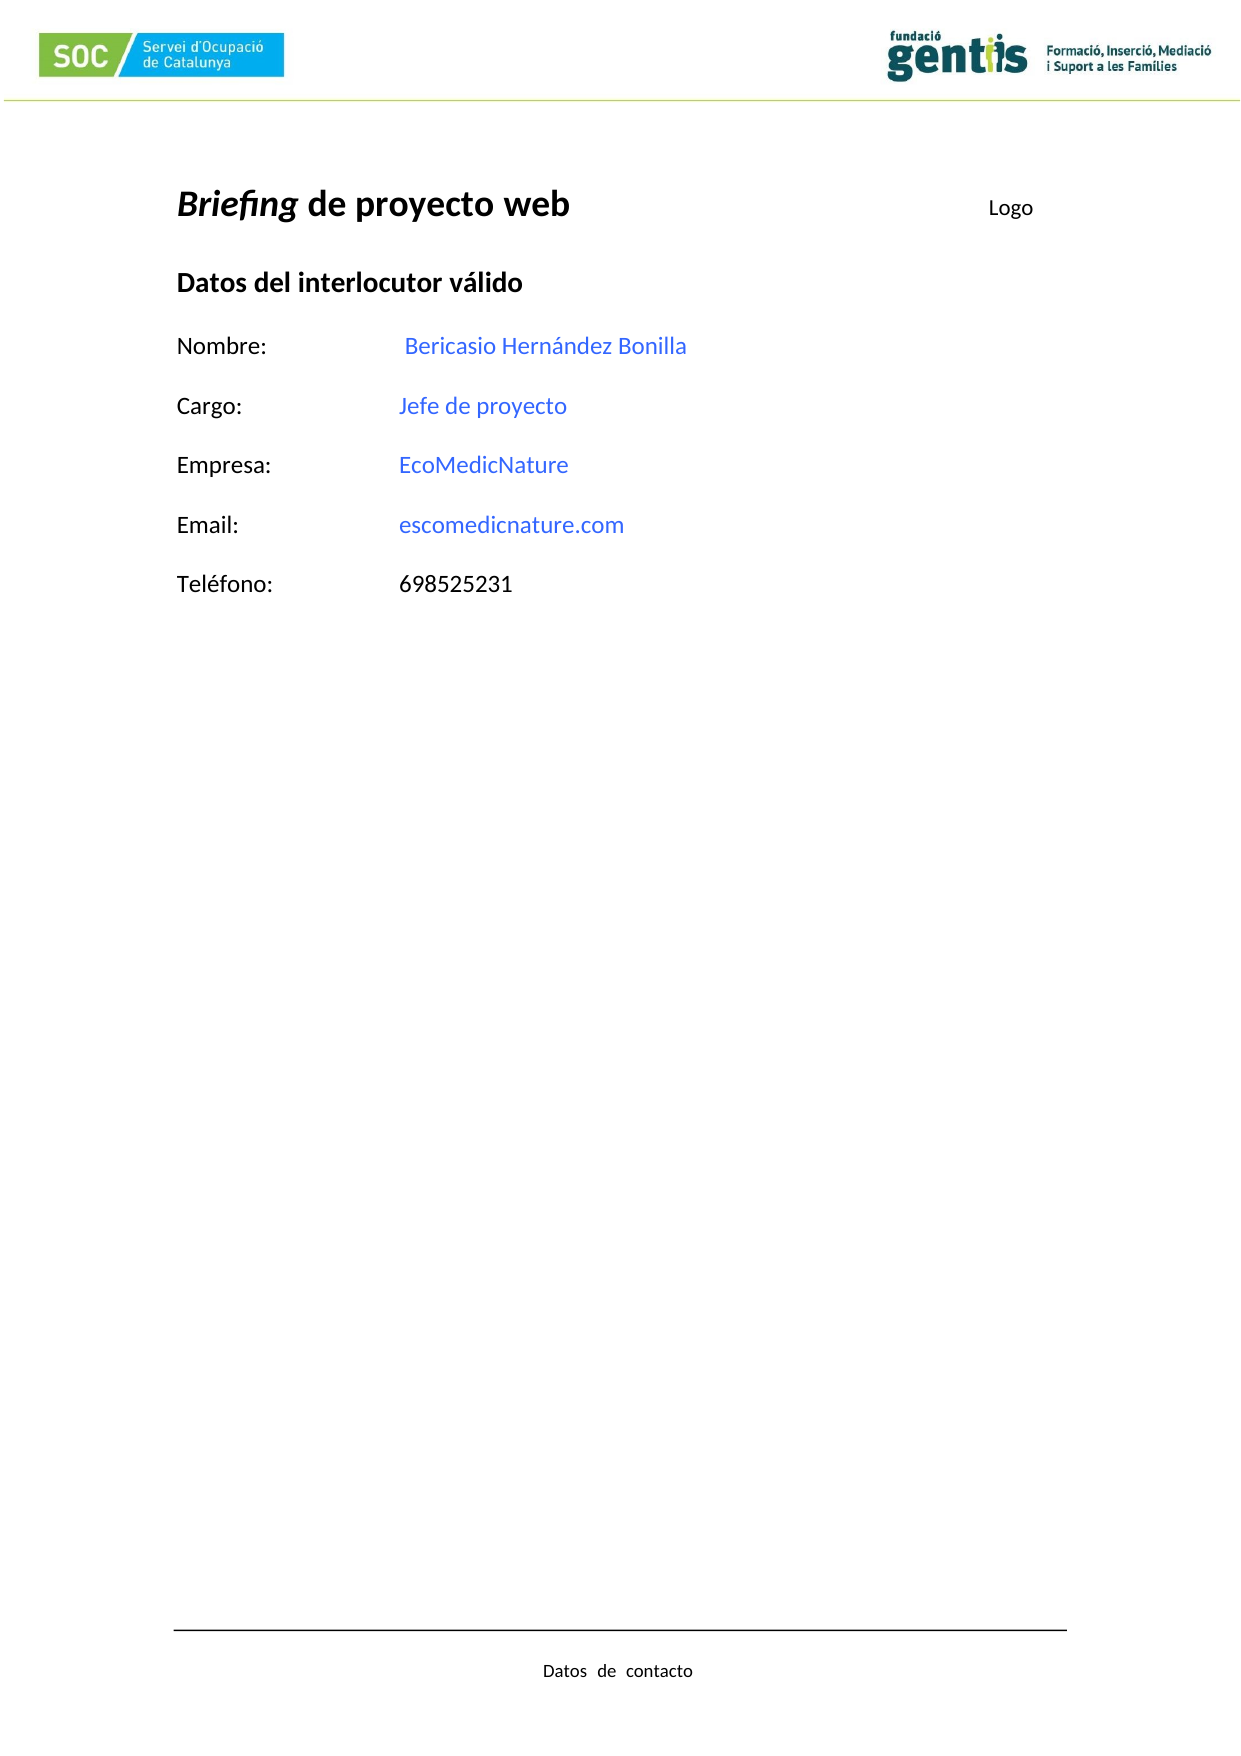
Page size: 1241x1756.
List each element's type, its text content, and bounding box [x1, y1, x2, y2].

text Teléfono: 698525231 [177, 568, 1086, 599]
text Cargo: Jefe de proyecto [177, 390, 1086, 421]
text Empresa: EcoMedicNature [177, 449, 1086, 480]
text Nombre: Bericasio Hernández Bonilla [177, 331, 1086, 361]
subtitle Datos del interlocutor válido [177, 264, 1086, 299]
picture [3, 28, 1241, 103]
text Email: escomedicnature.com [177, 509, 1086, 539]
